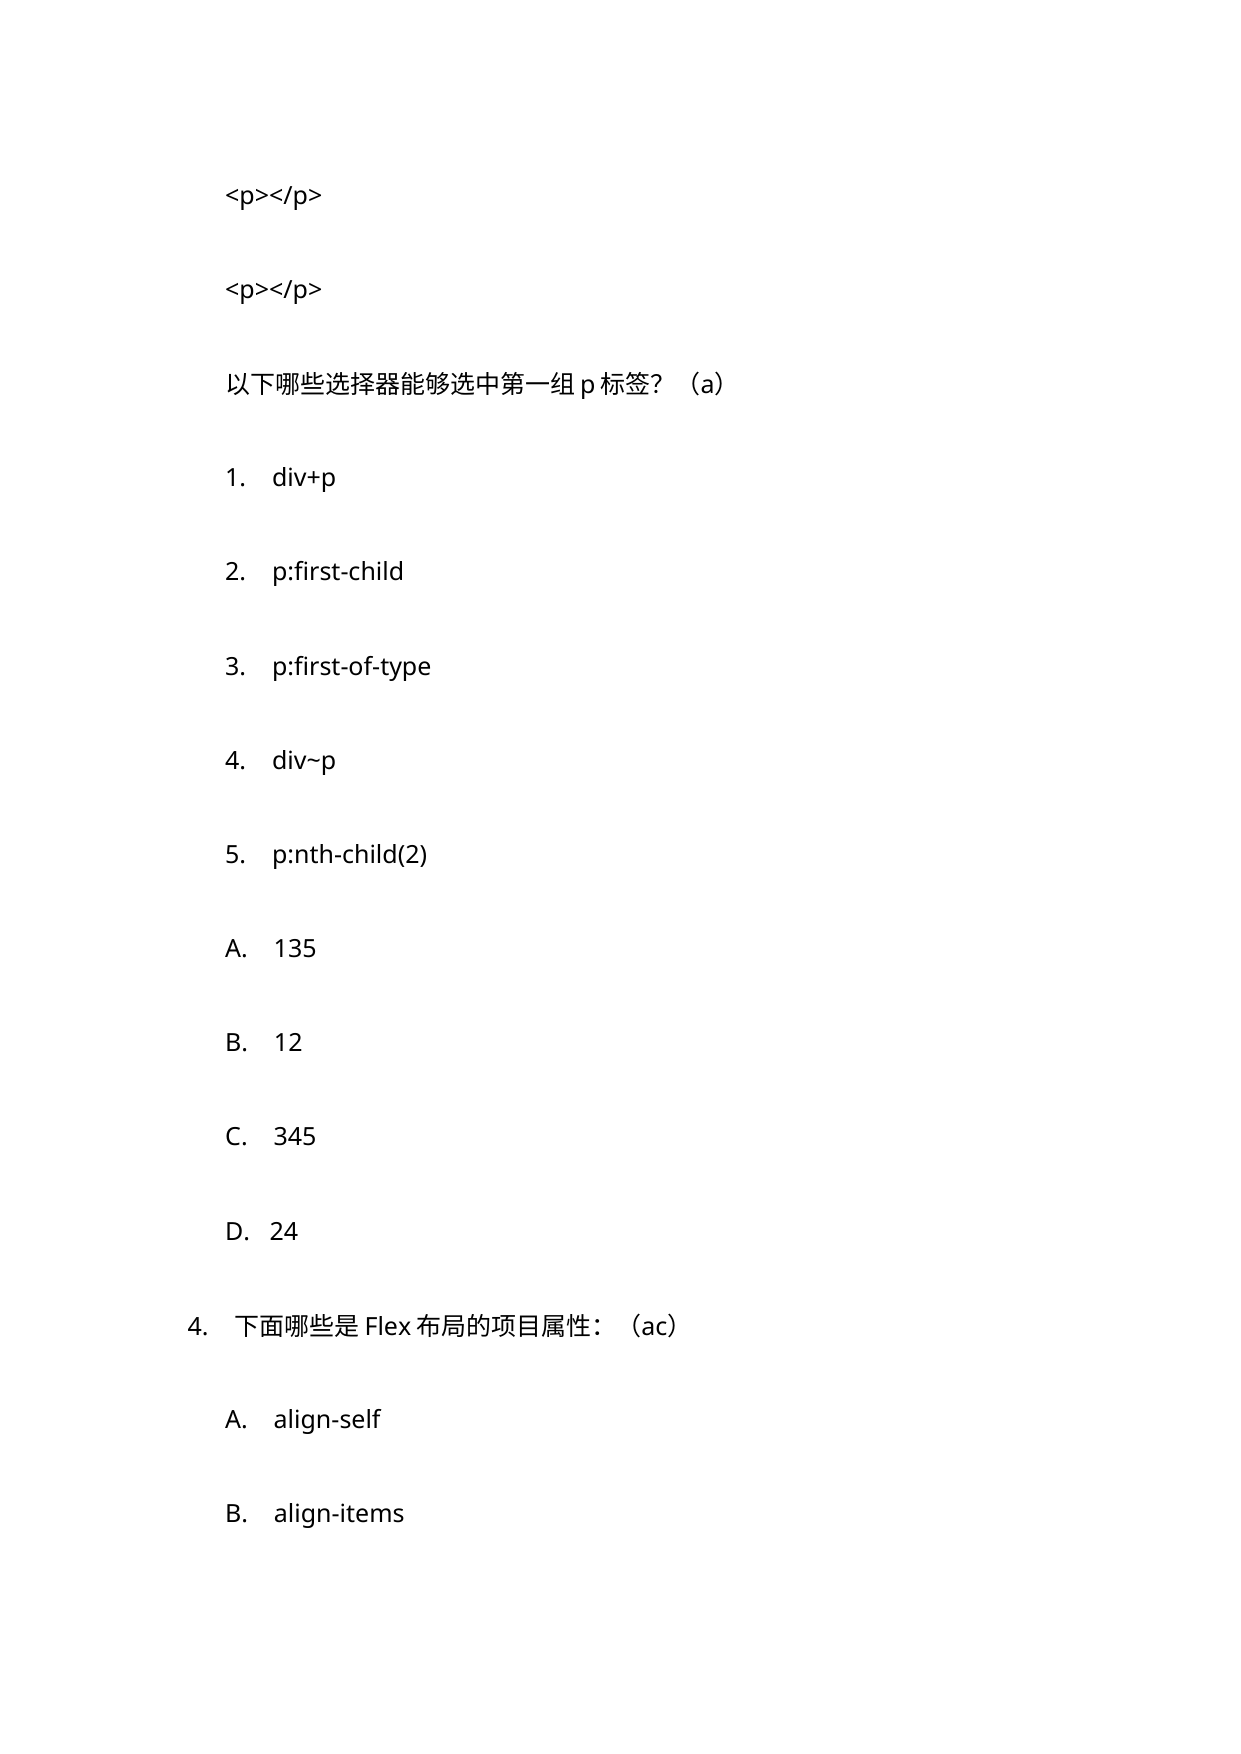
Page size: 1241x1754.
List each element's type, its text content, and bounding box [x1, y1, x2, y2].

text A. 135 [225, 915, 1053, 980]
text D. 24 [225, 1198, 1053, 1263]
text 5. p:nth-child(2) [225, 821, 1053, 886]
text <p></p> [225, 162, 1053, 227]
text 1. div+p [225, 444, 1053, 509]
text 4. div~p [225, 727, 1053, 792]
text 3. p:first-of-type [225, 633, 1053, 698]
text <p></p> [225, 256, 1053, 321]
text B. 12 [225, 1009, 1053, 1074]
text A. align-self [225, 1386, 1053, 1451]
text B. align-items [225, 1480, 1053, 1545]
text 以下哪些选择器能够选中第一组p标签？（a） [225, 350, 1053, 415]
text 2. p:first-child [225, 539, 1053, 604]
text C. 345 [225, 1104, 1053, 1169]
text 4. 下面哪些是Flex布局的项目属性：（ac） [187, 1292, 1053, 1357]
